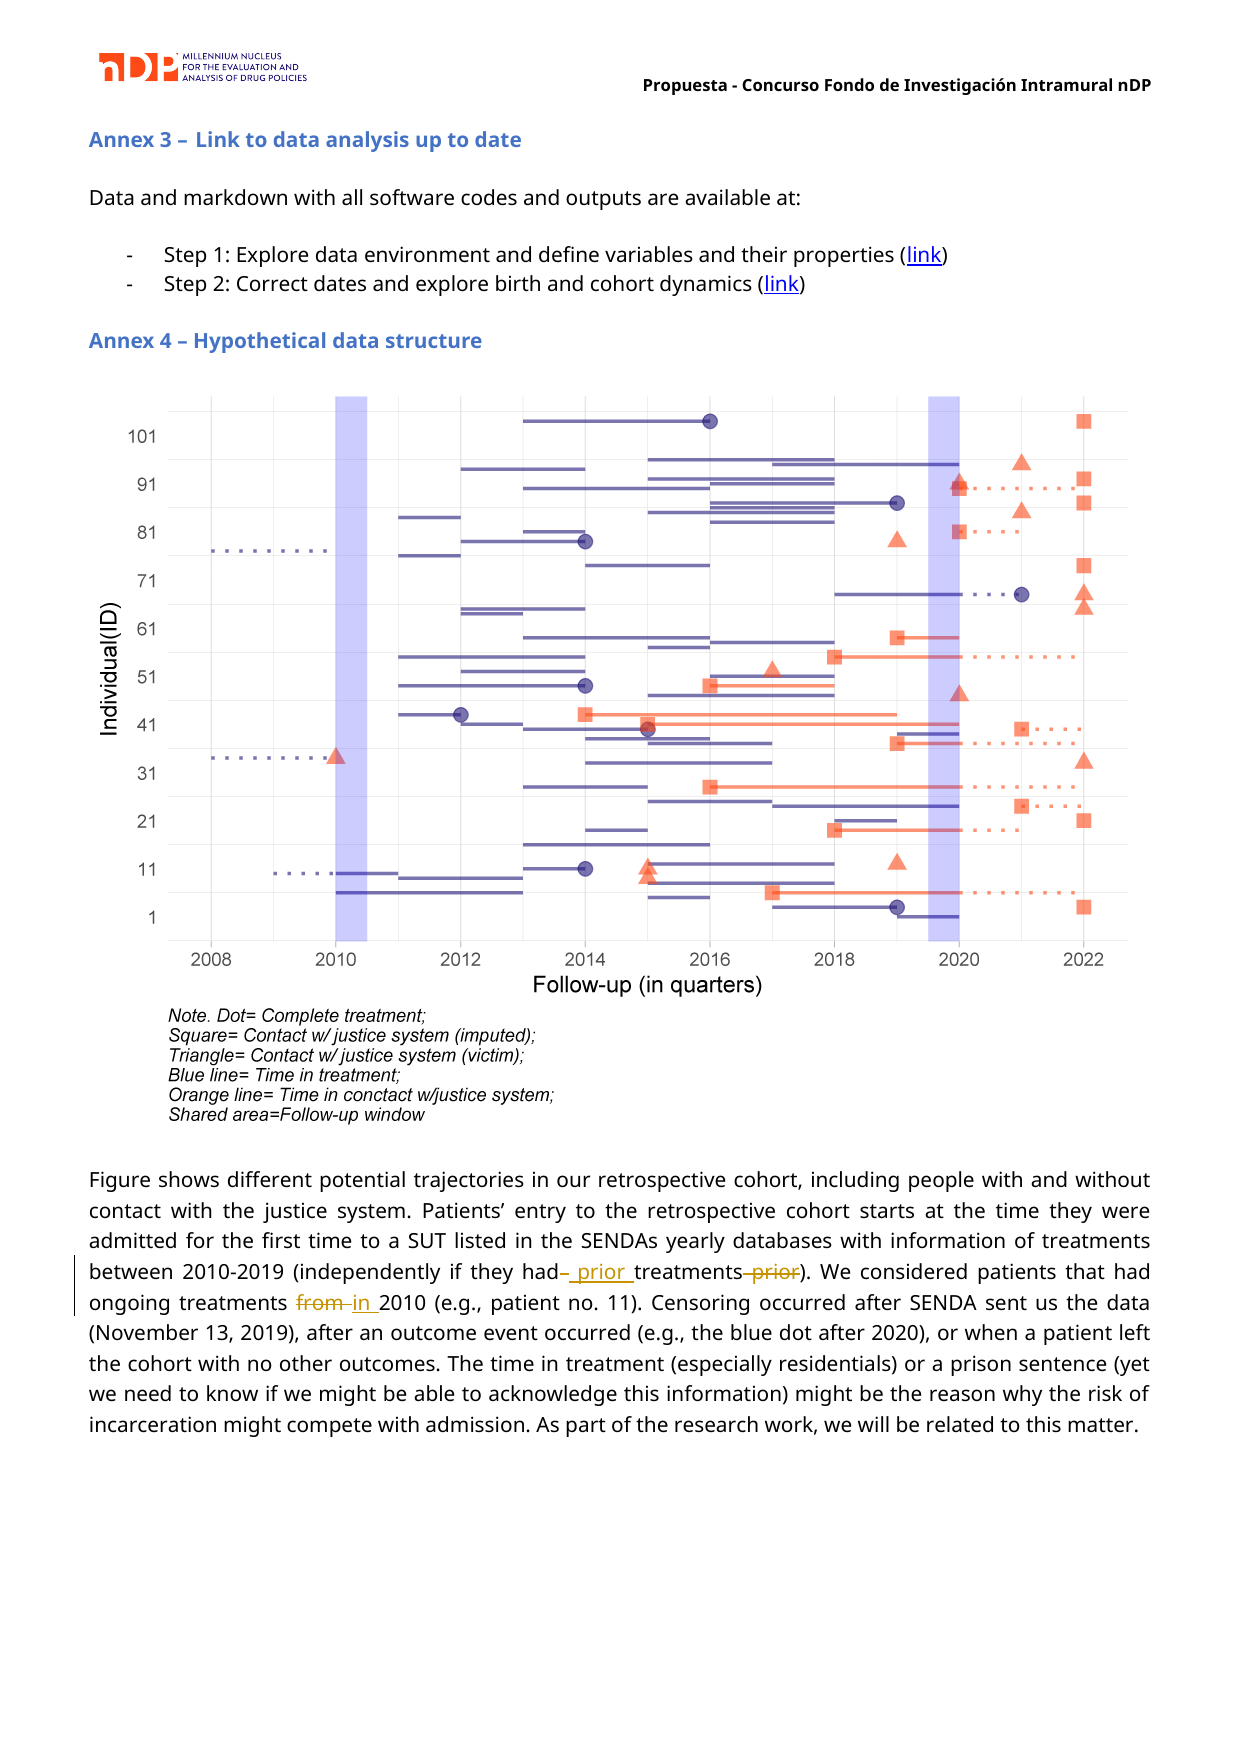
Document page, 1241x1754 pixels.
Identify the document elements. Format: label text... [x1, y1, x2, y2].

text Figure shows different potential trajectories in our retrospective cohort, including people with and without contact with the justice system. Patients’ entry to the retrospective cohort starts at the time they were admitted for the first time to a SUT listed in the SENDAs yearly databases with information of treatments between 2010-2019 (independently if they hadtreatments). We considered patients that had ongoing treatments 2010 (e.g., patient no. 11). Censoring occurred after SENDA sent us the data (November 13, 2019), after an outcome event occurred (e.g., the blue dot after 2020), or when a patient left the cohort with no other outcomes. The time in treatment (especially residentials) or a prison sentence (yet we need to know if we might be able to acknowledge this information) might be the reason why the risk of incarceration might compete with admission. As part of the research work, we will be related to this matter. [89, 1165, 1152, 1439]
picture [88, 386, 1139, 1136]
text Annex 4 – Hypothetical data structure [89, 326, 1152, 355]
text Data and markdown with all software codes and outputs are available at: [89, 183, 1152, 211]
list Step 1: Explore data environment and define variables and their properties (link) [126, 240, 1152, 269]
subtitle Annex 3 – Link to data analysis up to date [89, 125, 1152, 153]
list Step 2: Correct dates and explore birth and cohort dynamics (link) [126, 269, 1152, 297]
picture [92, 42, 312, 87]
